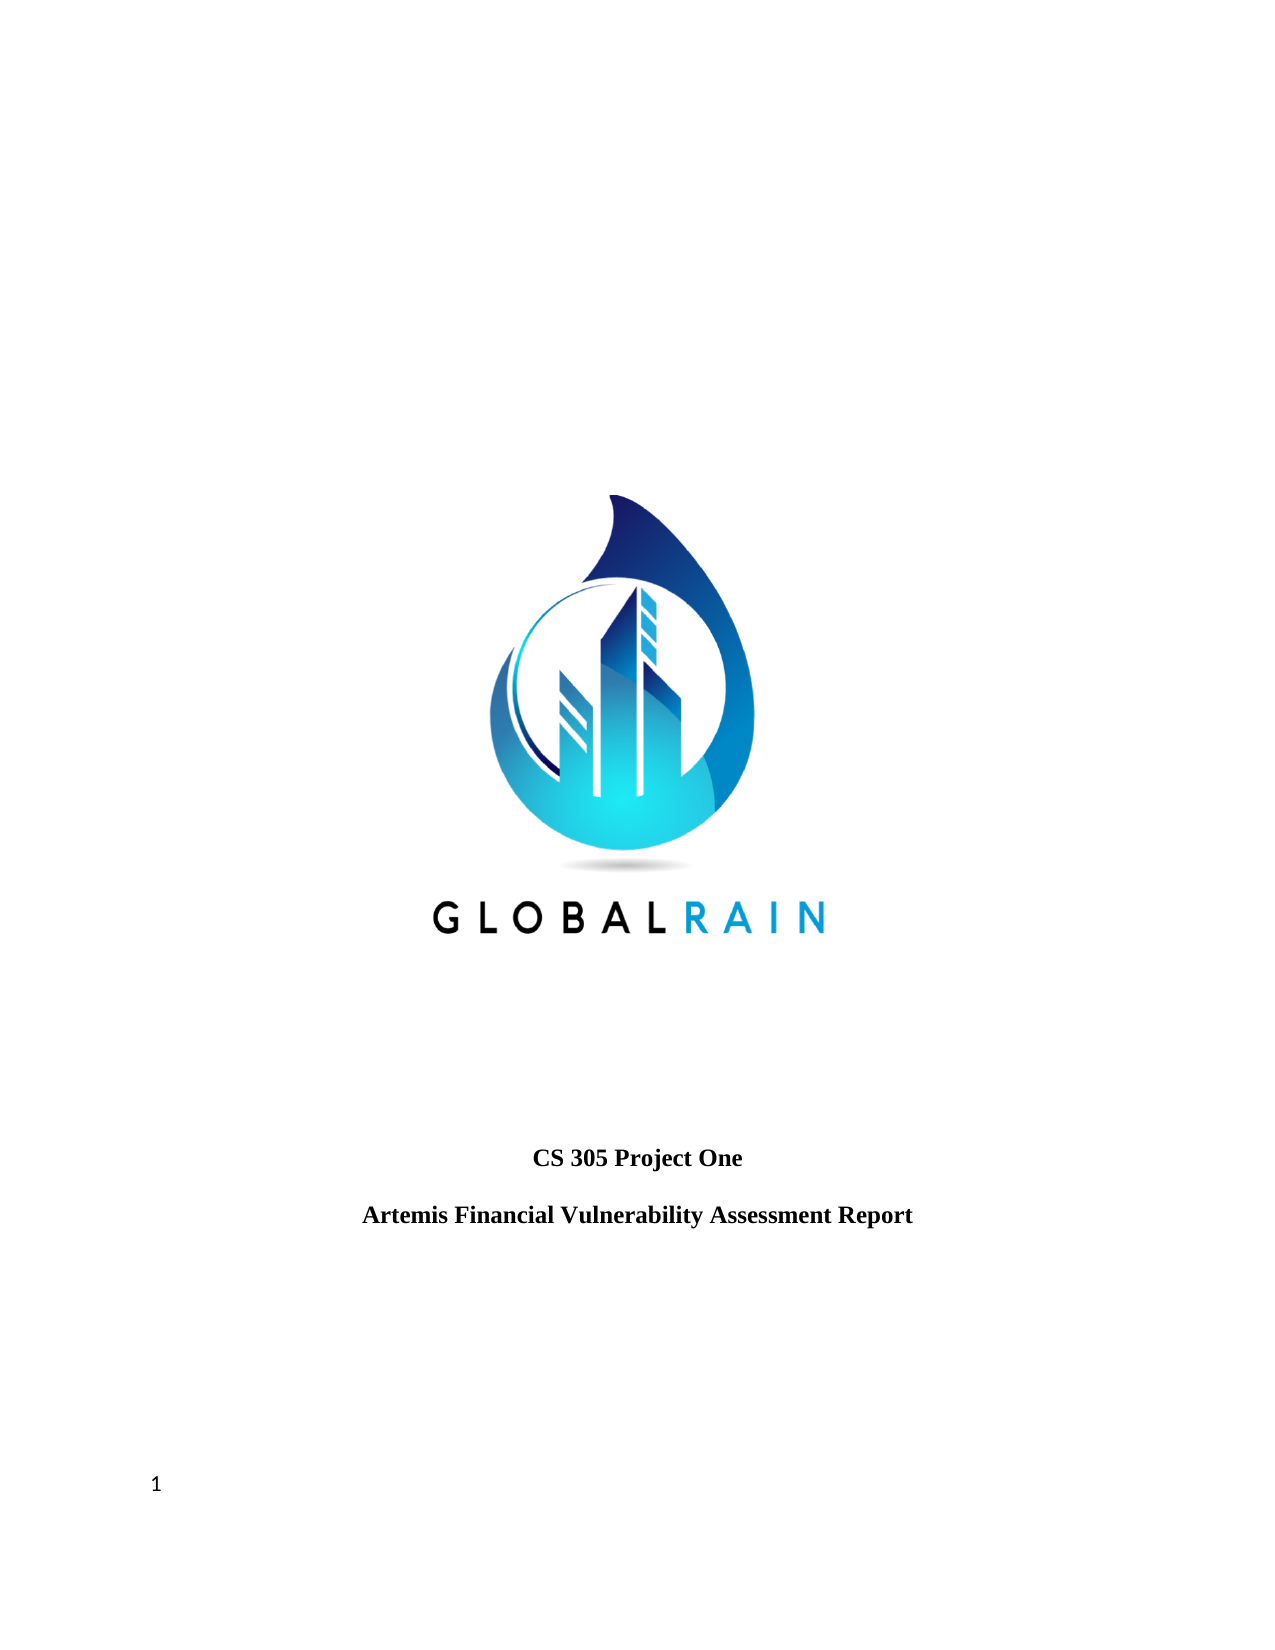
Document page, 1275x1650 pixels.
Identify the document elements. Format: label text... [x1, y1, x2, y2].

subtitle CS 305 Project One [150, 1143, 1125, 1172]
text Artemis Financial Vulnerability Assessment Report [150, 1201, 1125, 1229]
picture [431, 495, 844, 943]
